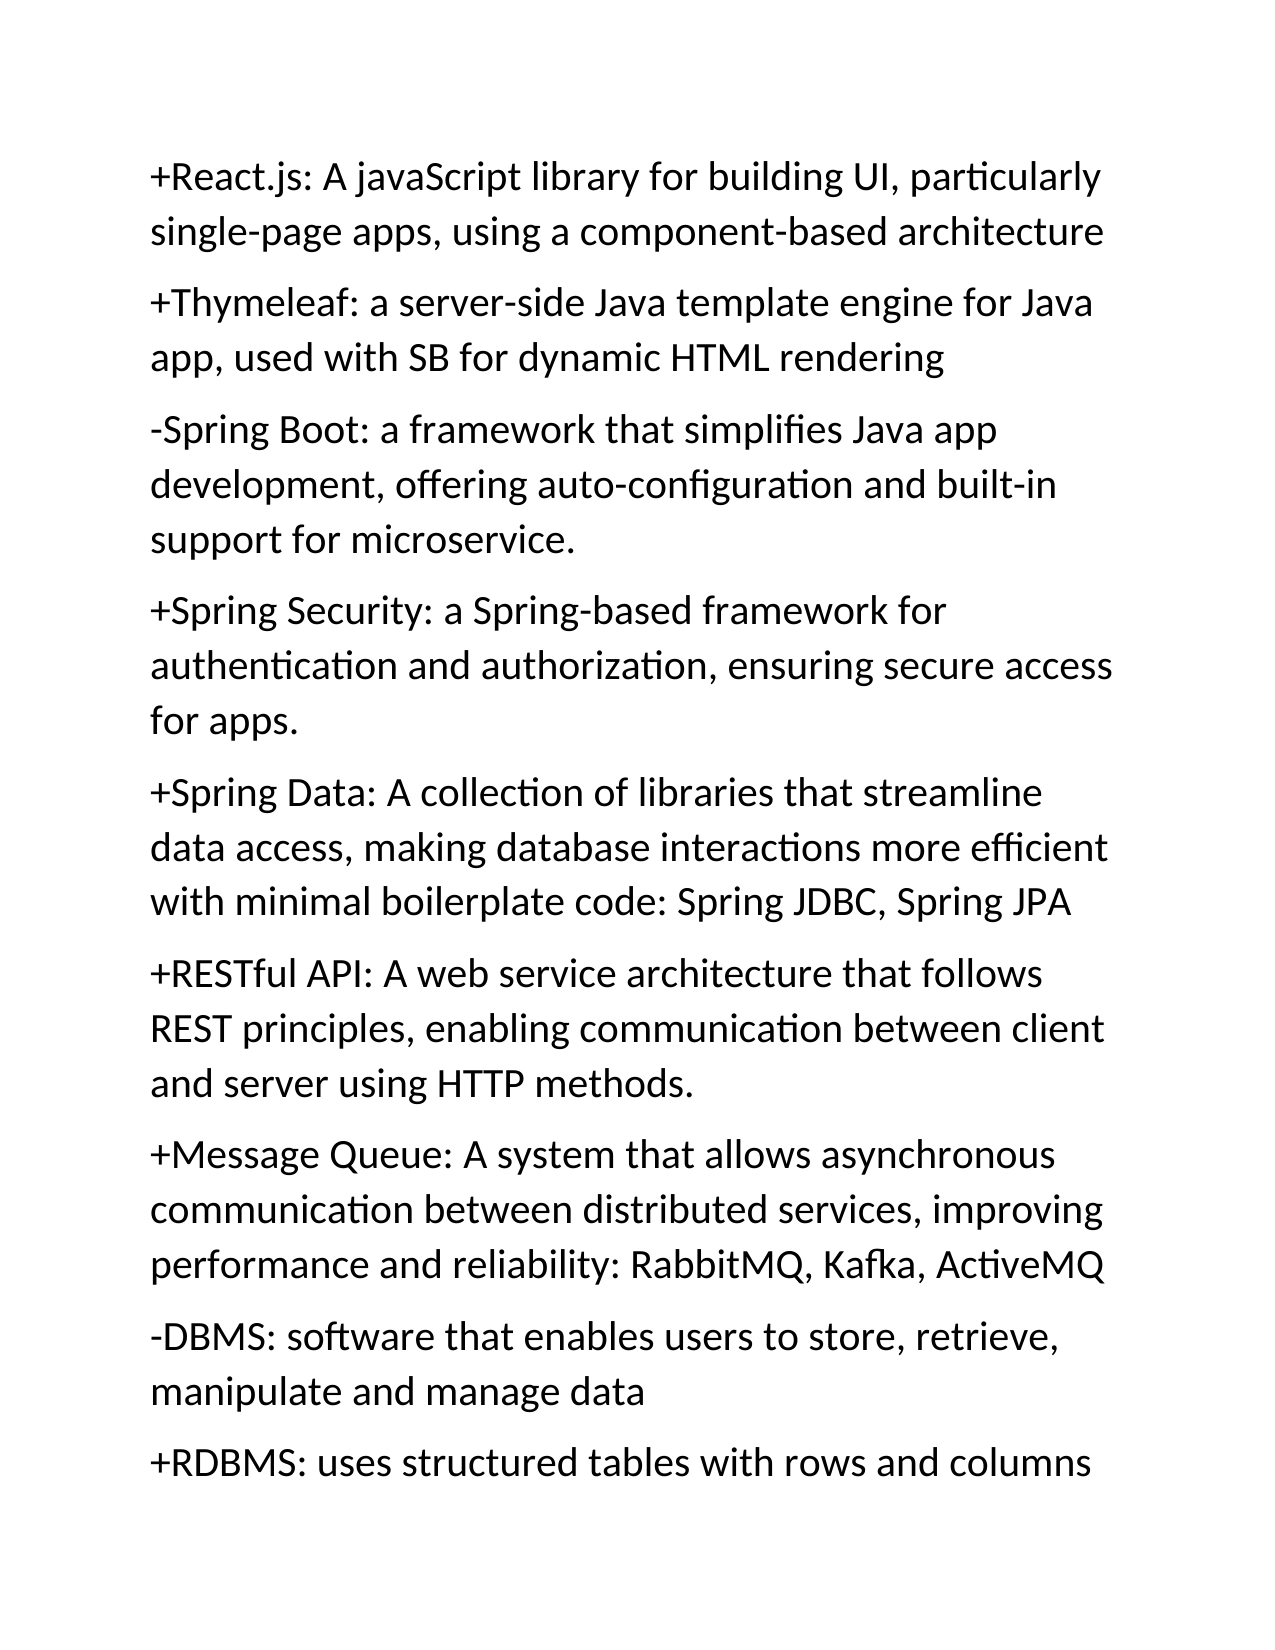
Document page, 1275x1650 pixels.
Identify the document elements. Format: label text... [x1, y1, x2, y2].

text +Spring Data: A collection of libraries that streamline data access, making database interactions more efficient with minimal boilerplate code: Spring JDBC, Spring JPA [150, 766, 1125, 926]
text -DBMS: software that enables users to store, retrieve, manipulate and manage data [150, 1310, 1125, 1415]
text +Message Queue: A system that allows asynchronous communication between distributed services, improving performance and reliability: RabbitMQ, Kafka, ActiveMQ [150, 1128, 1125, 1289]
text +Thymeleaf: a server-side Java template engine for Java app, used with SB for dynamic HTML rendering [150, 276, 1125, 382]
text -Spring Boot: a framework that simplifies Java app development, offering auto-configuration and built-in support for microservice. [150, 403, 1125, 563]
text +RESTful API: A web service architecture that follows REST principles, enabling communication between client and server using HTTP methods. [150, 947, 1125, 1108]
text +Spring Security: a Spring-based framework for authentication and authorization, ensuring secure access for apps. [150, 584, 1125, 745]
text +RDBMS: uses structured tables with rows and columns [150, 1436, 1125, 1487]
text +React.js: A javaScript library for building UI, particularly single-page apps, using a component-based architecture [150, 150, 1125, 256]
